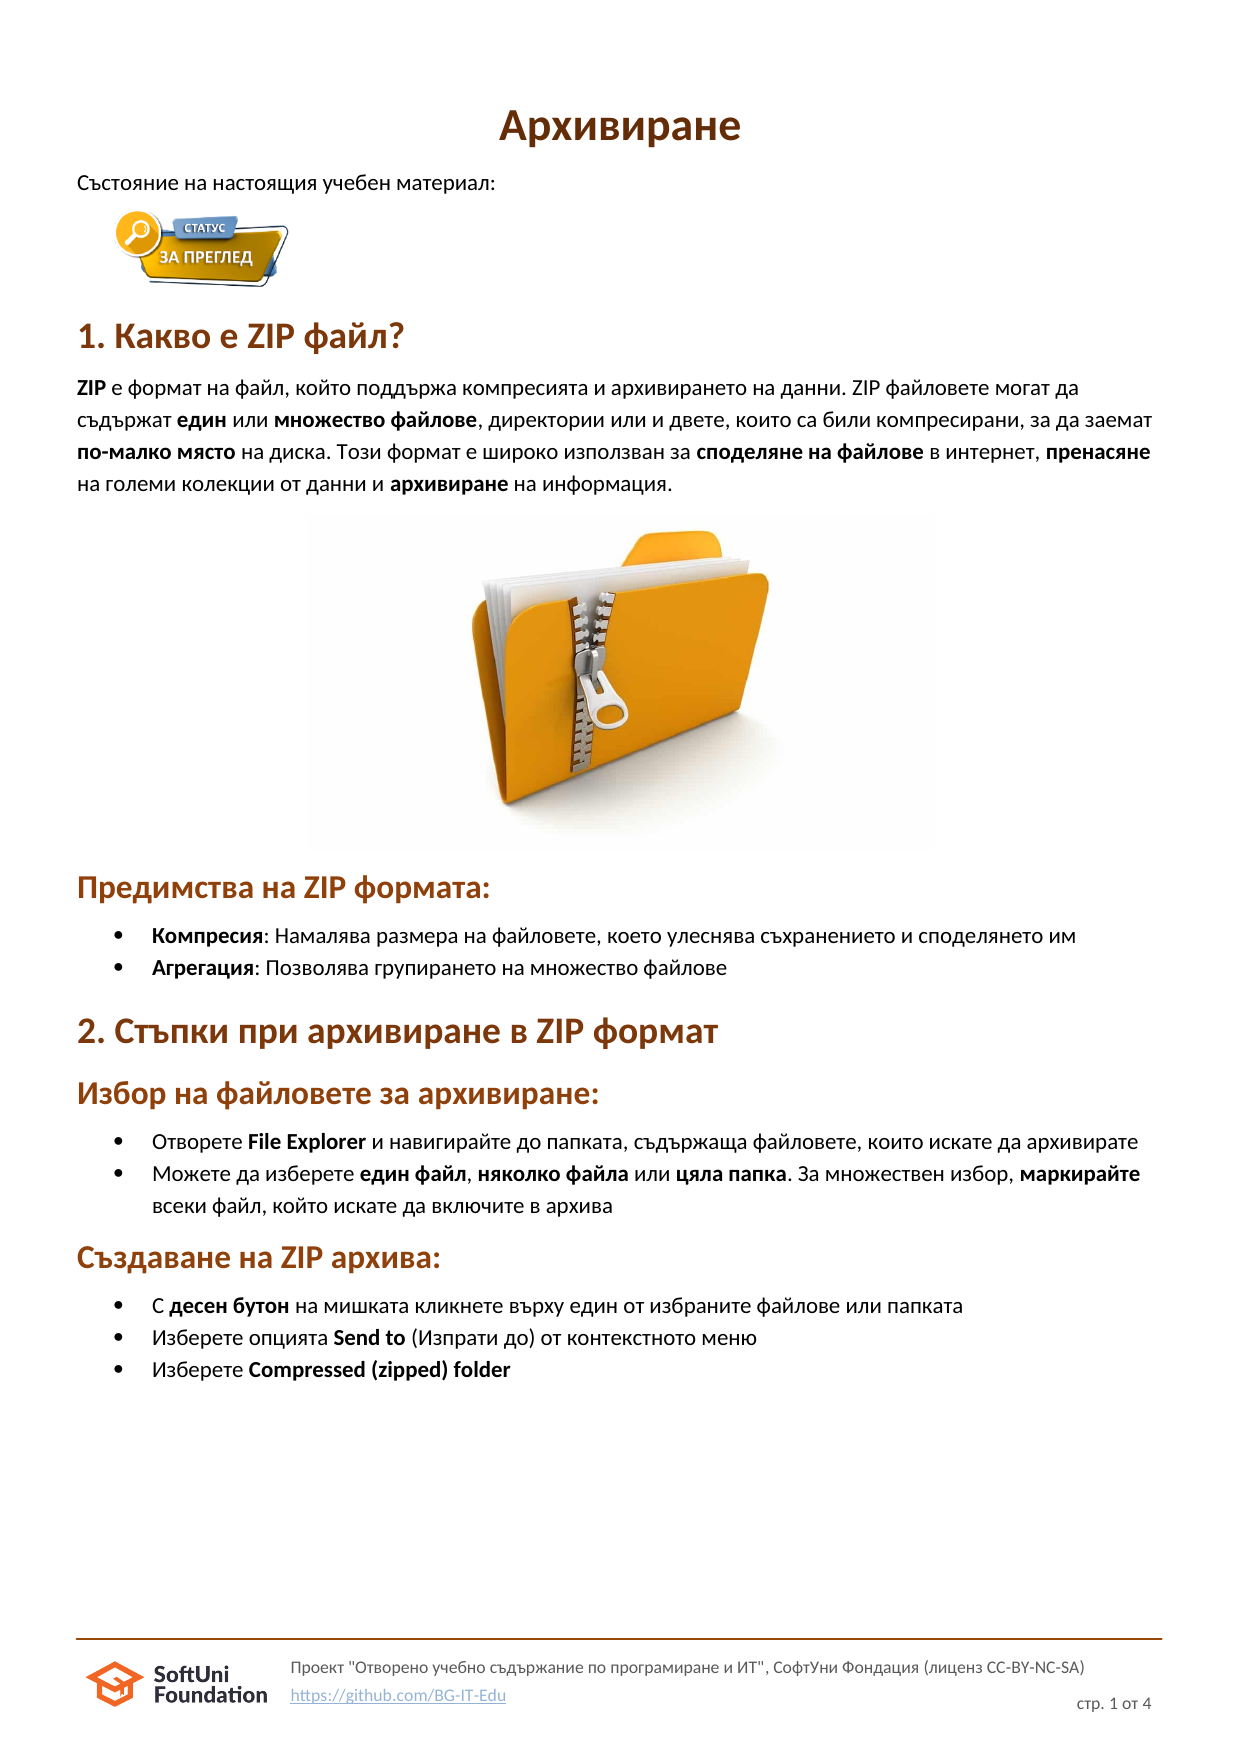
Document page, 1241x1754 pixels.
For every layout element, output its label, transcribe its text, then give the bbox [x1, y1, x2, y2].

list С десен бутон на мишката кликнете върху един от избраните файлове или папката [114, 1291, 1163, 1319]
list Агрегация: Позволява групирането на множество файлове [114, 953, 1163, 982]
text Състояние на настоящия учебен материал: [77, 168, 1163, 196]
subtitle Архивиране [77, 95, 1163, 151]
list Изберете опцията Send to (Изпрати до) от контекстното меню [114, 1323, 1163, 1351]
subtitle Създаване на ZIP архива: [77, 1236, 1163, 1277]
list Отворете File Explorer и навигирайте до папката, съдържаща файловете, които искате да архивирате [114, 1127, 1163, 1155]
subtitle Избор на файловете за архивиране: [77, 1072, 1163, 1112]
picture [305, 514, 935, 850]
list Можете да изберете един файл, няколко файла или цяла папка. За множествен избор, маркирайте всеки файл, който искате да включите в архива [114, 1159, 1163, 1219]
list Компресия: Намалява размера на файловете, което улеснява съхранението и споделянето им [114, 921, 1163, 949]
subtitle Стъпки при архивиране в ZIP формат [77, 1007, 1163, 1052]
subtitle Предимства на ZIP формата: [77, 866, 1163, 907]
list Изберете Compressed (zipped) folder [114, 1355, 1163, 1383]
picture [113, 208, 289, 287]
subtitle Какво е ZIP файл? [77, 312, 1163, 358]
text ZIP е формат на файл, който поддържа компресията и архивирането на данни. ZIP файловете могат да съдържат един или множество файлове, директории или и двете, които са били компресирани, за да заемат по-малко място на диска. Този формат е широко използван за споделяне на файлове в интернет, пренасяне на големи колекции от данни и архивиране на информация. [77, 373, 1163, 497]
picture [85, 1661, 267, 1707]
